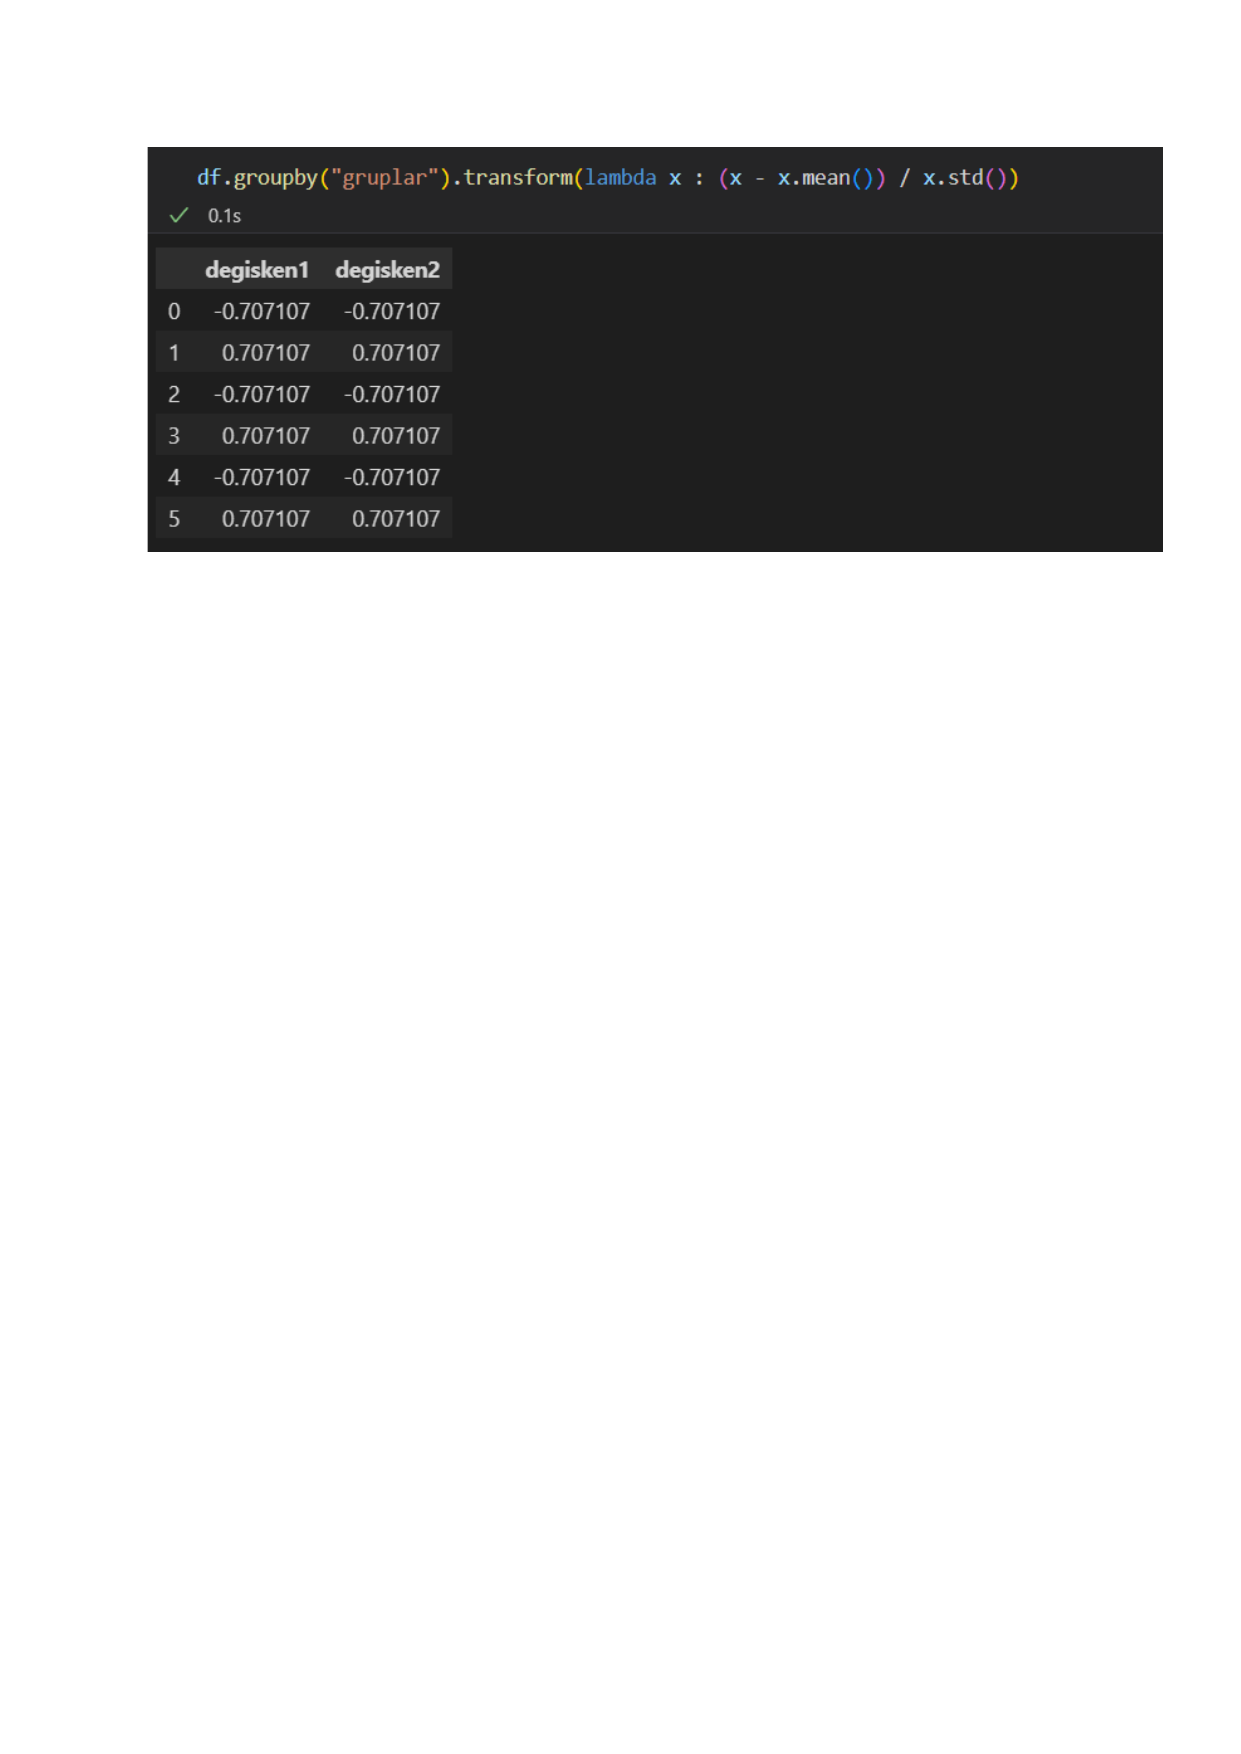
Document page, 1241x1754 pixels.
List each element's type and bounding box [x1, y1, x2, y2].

picture [147, 147, 1163, 552]
